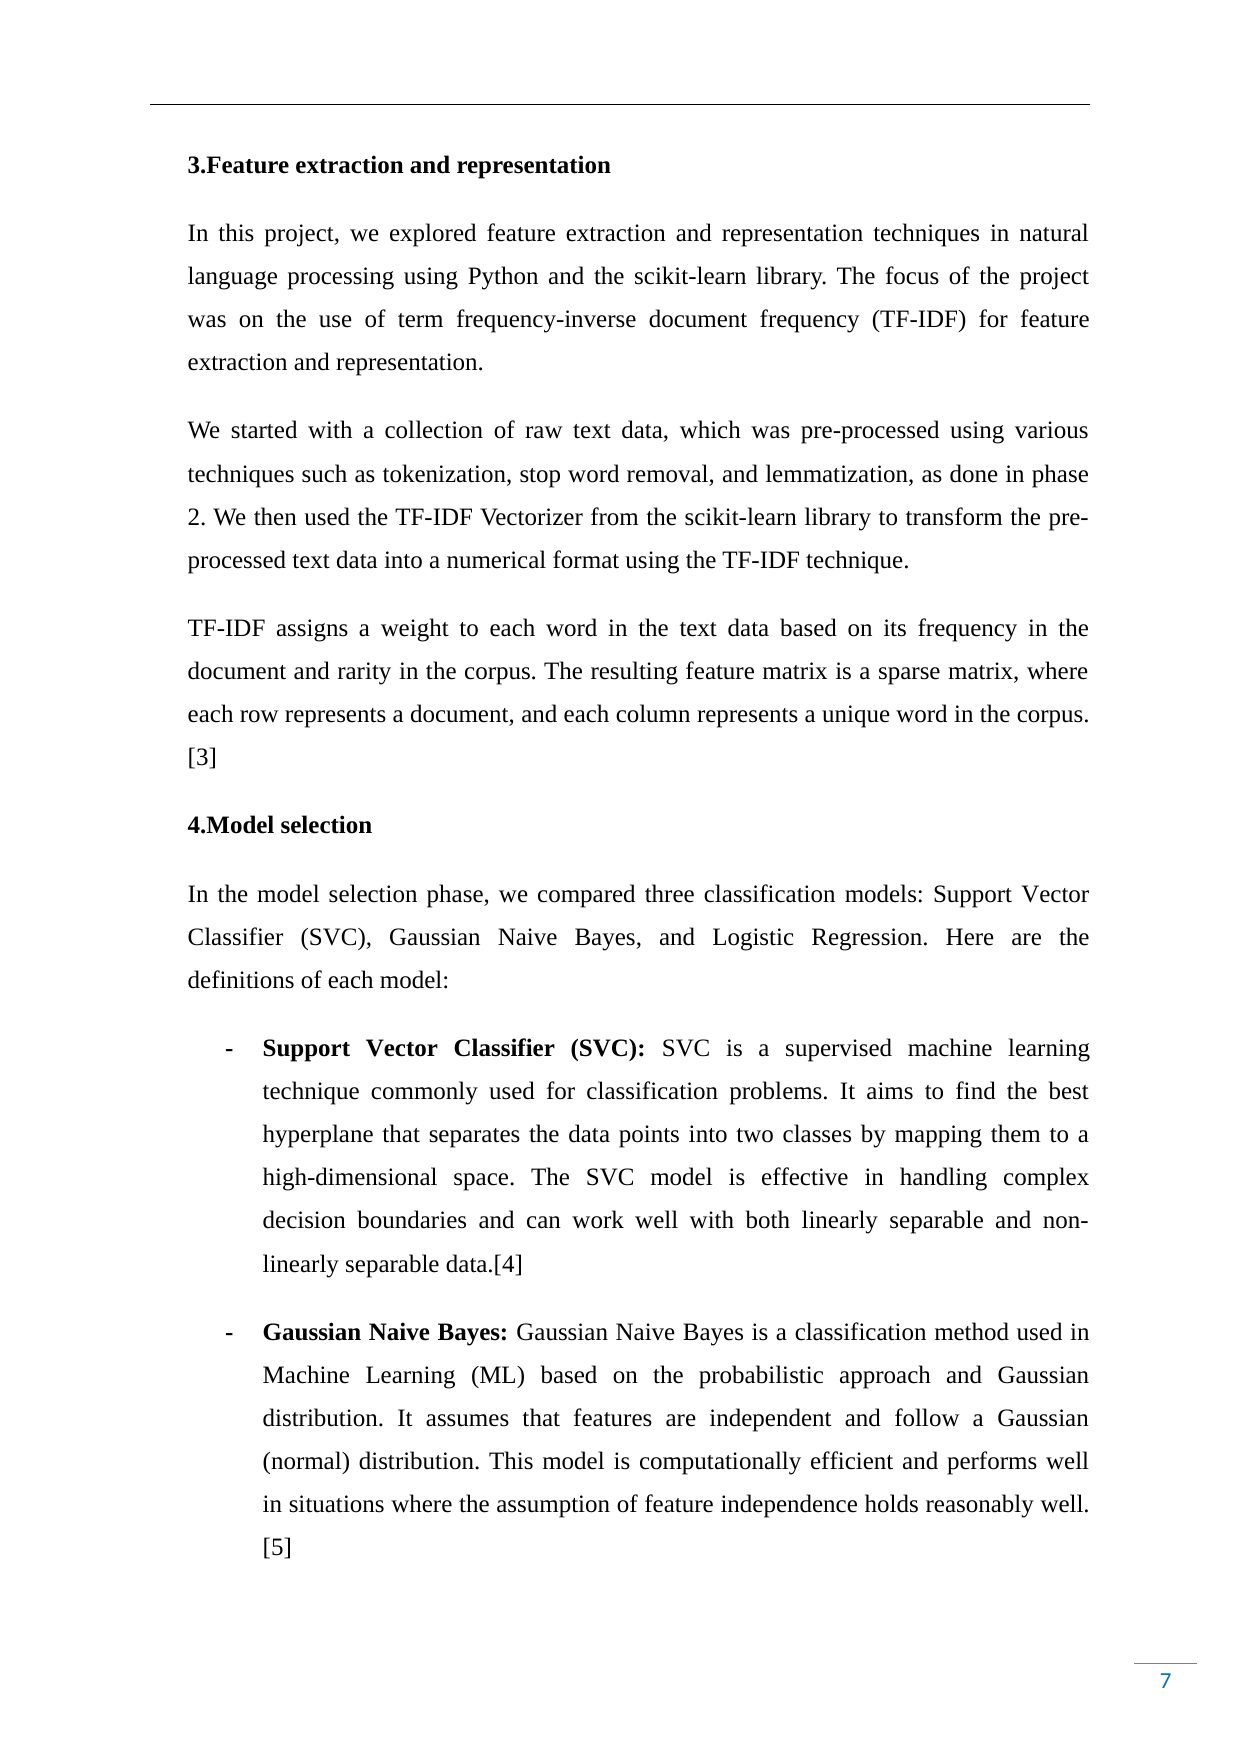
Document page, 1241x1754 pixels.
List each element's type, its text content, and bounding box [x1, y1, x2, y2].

subtitle Support Vector Classifier (SVC): SVC is a supervised machine learning technique commonly used for classification problems. It aims to find the best hyperplane that separates the data points into two classes by mapping them to a high-dimensional space. The SVC model is effective in handling complex decision boundaries and can work well with both linearly separable and non-linearly separable data.[4] [225, 1033, 1090, 1277]
subtitle 3.Feature extraction and representation [187, 150, 1090, 179]
subtitle 4.Model selection [187, 811, 1090, 839]
subtitle Gaussian Naive Bayes: Gaussian Naive Bayes is a classification method used in Machine Learning (ML) based on the probabilistic approach and Gaussian distribution. It assumes that features are independent and follow a Gaussian (normal) distribution. This model is computationally efficient and performs well in situations where the assumption of feature independence holds reasonably well.[5] [225, 1317, 1090, 1561]
subtitle TF-IDF assigns a weight to each word in the text data based on its frequency in the document and rarity in the corpus. The resulting feature matrix is a sparse matrix, where each row represents a document, and each column represents a unique word in the corpus.[3] [187, 613, 1090, 771]
subtitle We started with a collection of raw text data, which was pre-processed using various techniques such as tokenization, stop word removal, and lemmatization, as done in phase 2. We then used the TF-IDF Vectorizer from the scikit-learn library to transform the pre-processed text data into a numerical format using the TF-IDF technique. [187, 416, 1090, 574]
subtitle In this project, we explored feature extraction and representation techniques in natural language processing using Python and the scikit-learn library. The focus of the project was on the use of term frequency-inverse document frequency (TF-IDF) for feature extraction and representation. [187, 218, 1090, 376]
subtitle In the model selection phase, we compared three classification models: Support Vector Classifier (SVC), Gaussian Naive Bayes, and Logistic Regression. Here are the definitions of each model: [187, 879, 1090, 994]
